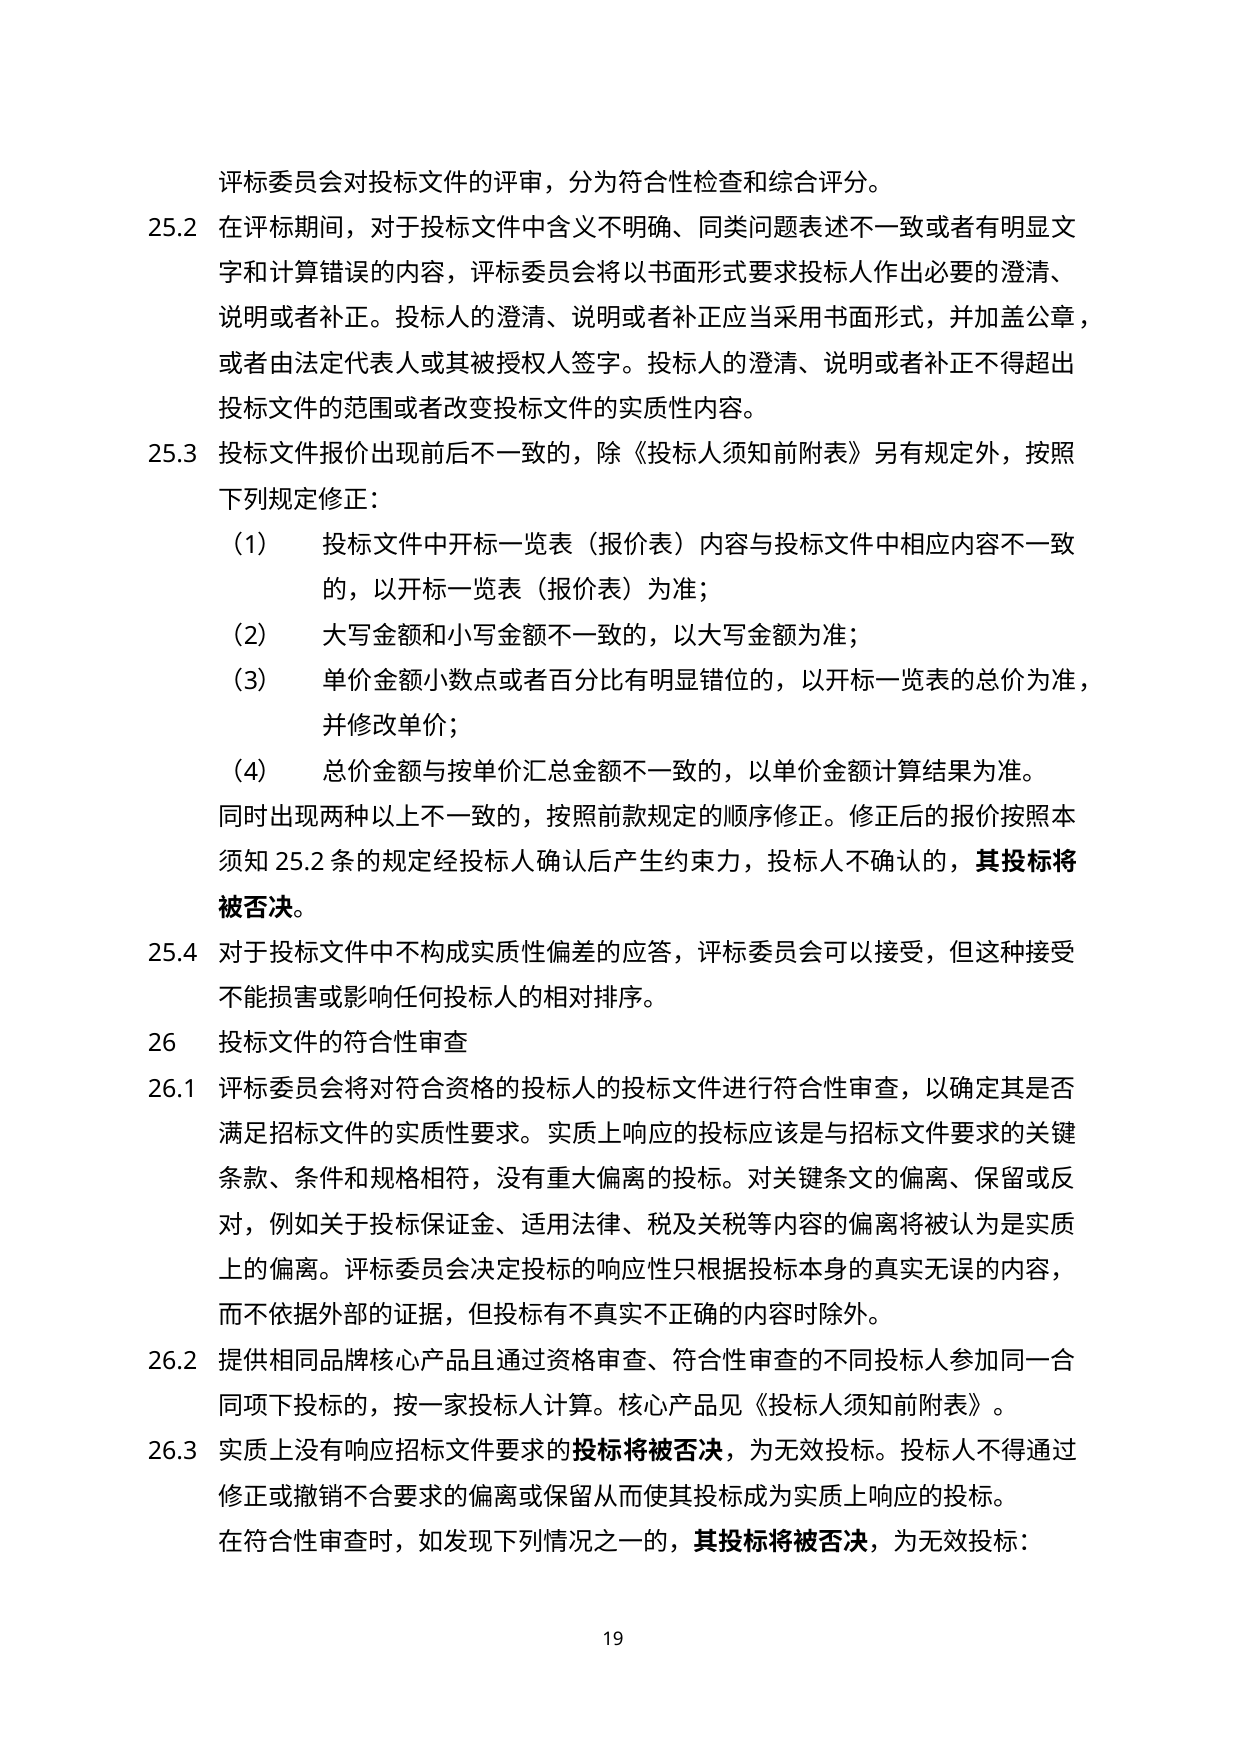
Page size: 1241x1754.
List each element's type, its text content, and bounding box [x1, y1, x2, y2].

list 同时出现两种以上不一致的，按照前款规定的顺序修正。修正后的报价按照本须知25.2条的规定经投标人确认后产生约束力，投标人不确认的，其投标将被否决。 [218, 796, 1078, 923]
text （3） 单价金额小数点或者百分比有明显错位的，以开标一览表的总价为准，并修改单价； [218, 660, 1078, 742]
text 投标文件的符合性审查 [148, 1023, 1078, 1059]
text 实质上没有响应招标文件要求的投标将被否决，为无效投标。投标人不得通过修正或撤销不合要求的偏离或保留从而使其投标成为实质上响应的投标。 [148, 1431, 1078, 1512]
text 评标委员会将对符合资格的投标人的投标文件进行符合性审查，以确定其是否满足招标文件的实质性要求。实质上响应的投标应该是与招标文件要求的关键条款、条件和规格相符，没有重大偏离的投标。对关键条文的偏离、保留或反对，例如关于投标保证金、适用法律、税及关税等内容的偏离将被认为是实质上的偏离。评标委员会决定投标的响应性只根据投标本身的真实无误的内容，而不依据外部的证据，但投标有不真实不正确的内容时除外。 [148, 1068, 1078, 1331]
text 在评标期间，对于投标文件中含义不明确、同类问题表述不一致或者有明显文字和计算错误的内容，评标委员会将以书面形式要求投标人作出必要的澄清、说明或者补正。投标人的澄清、说明或者补正应当采用书面形式，并加盖公章，或者由法定代表人或其被授权人签字。投标人的澄清、说明或者补正不得超出投标文件的范围或者改变投标文件的实质性内容。 [148, 207, 1078, 425]
text （4） 总价金额与按单价汇总金额不一致的，以单价金额计算结果为准。 [218, 751, 1078, 787]
text 在符合性审查时，如发现下列情况之一的，其投标将被否决，为无效投标： [175, 1521, 1078, 1558]
text 对于投标文件中不构成实质性偏差的应答，评标委员会可以接受，但这种接受不能损害或影响任何投标人的相对排序。 [148, 932, 1078, 1014]
text （2） 大写金额和小写金额不一致的，以大写金额为准； [218, 615, 1078, 651]
text （1） 投标文件中开标一览表（报价表）内容与投标文件中相应内容不一致的，以开标一览表（报价表）为准； [218, 524, 1078, 606]
text 投标文件报价出现前后不一致的，除《投标人须知前附表》另有规定外，按照下列规定修正： [148, 434, 1078, 515]
text 提供相同品牌核心产品且通过资格审查、符合性审查的不同投标人参加同一合同项下投标的，按一家投标人计算。核心产品见《投标人须知前附表》。 [148, 1340, 1078, 1422]
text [148, 162, 1078, 198]
